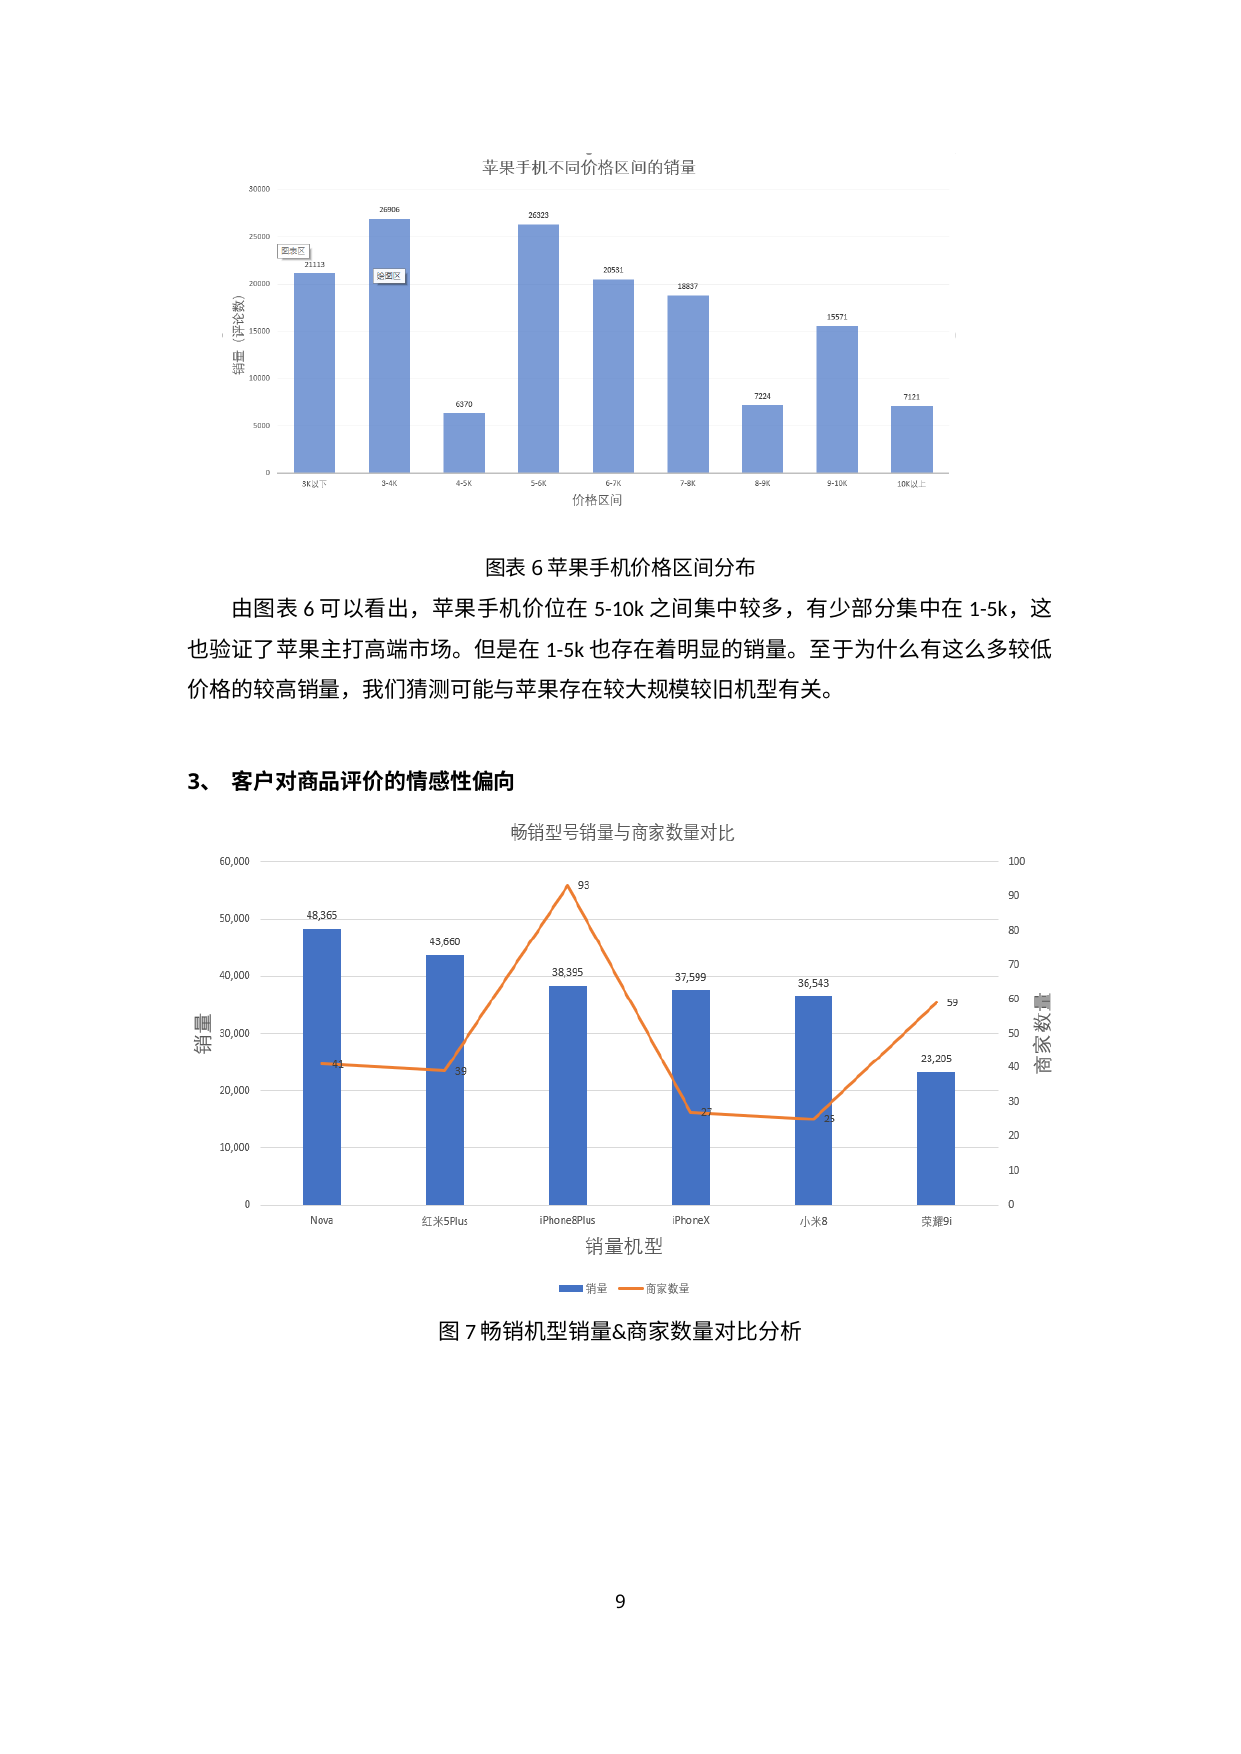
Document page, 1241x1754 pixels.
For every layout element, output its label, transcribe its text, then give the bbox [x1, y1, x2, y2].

subtitle 客户对商品评价的情感性偏向 [187, 764, 1053, 796]
picture [187, 819, 1063, 1301]
text 图表 6苹果手机价格区间分布 [187, 551, 1053, 583]
text 由图表6可以看出，苹果手机价位在5-10k之间集中较多，有少部分集中在1-5k，这也验证了苹果主打高端市场。但是在1-5k也存在着明显的销量。至于为什么有这么多较低价格的较高销量，我们猜测可能与苹果存在较大规模较旧机型有关。 [187, 591, 1053, 704]
text 图7畅销机型销量&商家数量对比分析 [187, 1314, 1053, 1346]
picture [222, 153, 956, 515]
